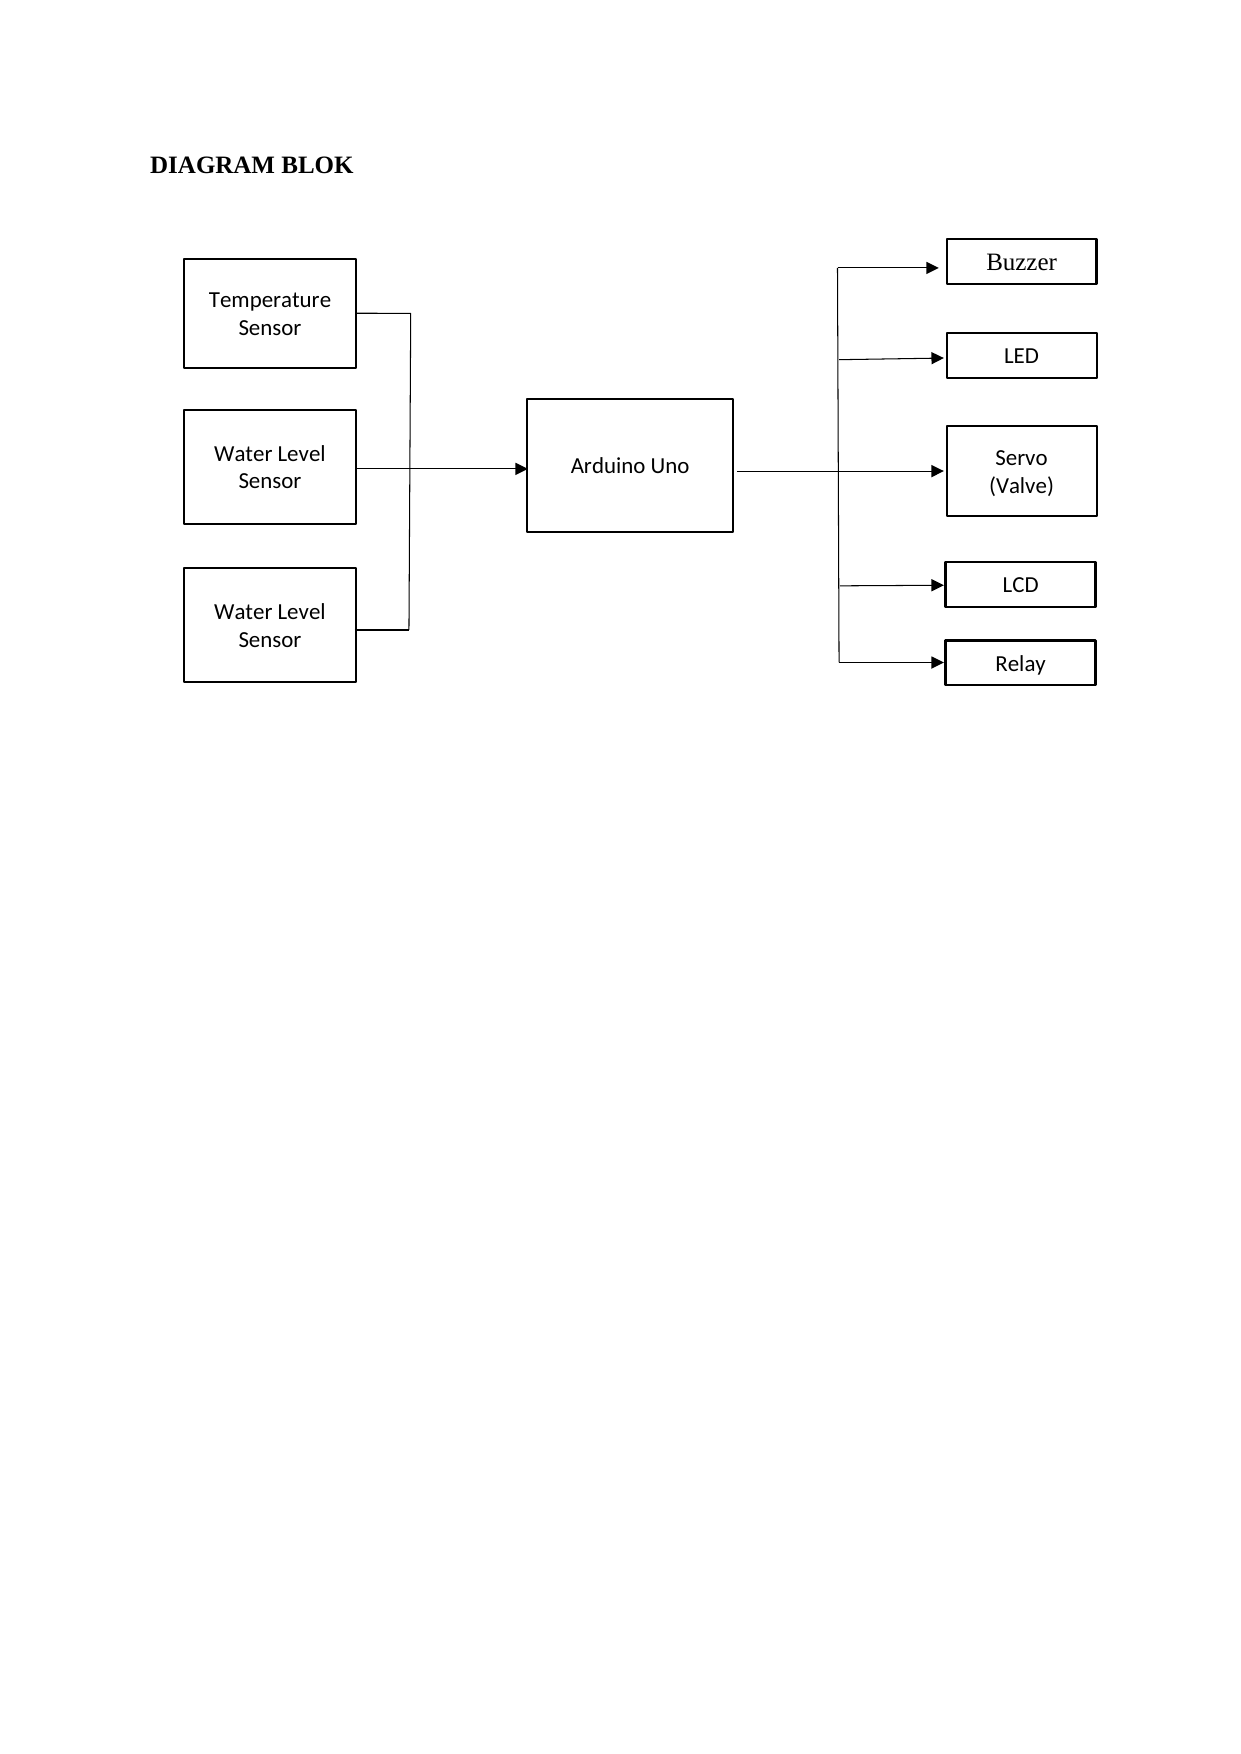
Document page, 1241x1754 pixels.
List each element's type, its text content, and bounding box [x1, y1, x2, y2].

text DIAGRAM BLOK [150, 150, 1090, 179]
